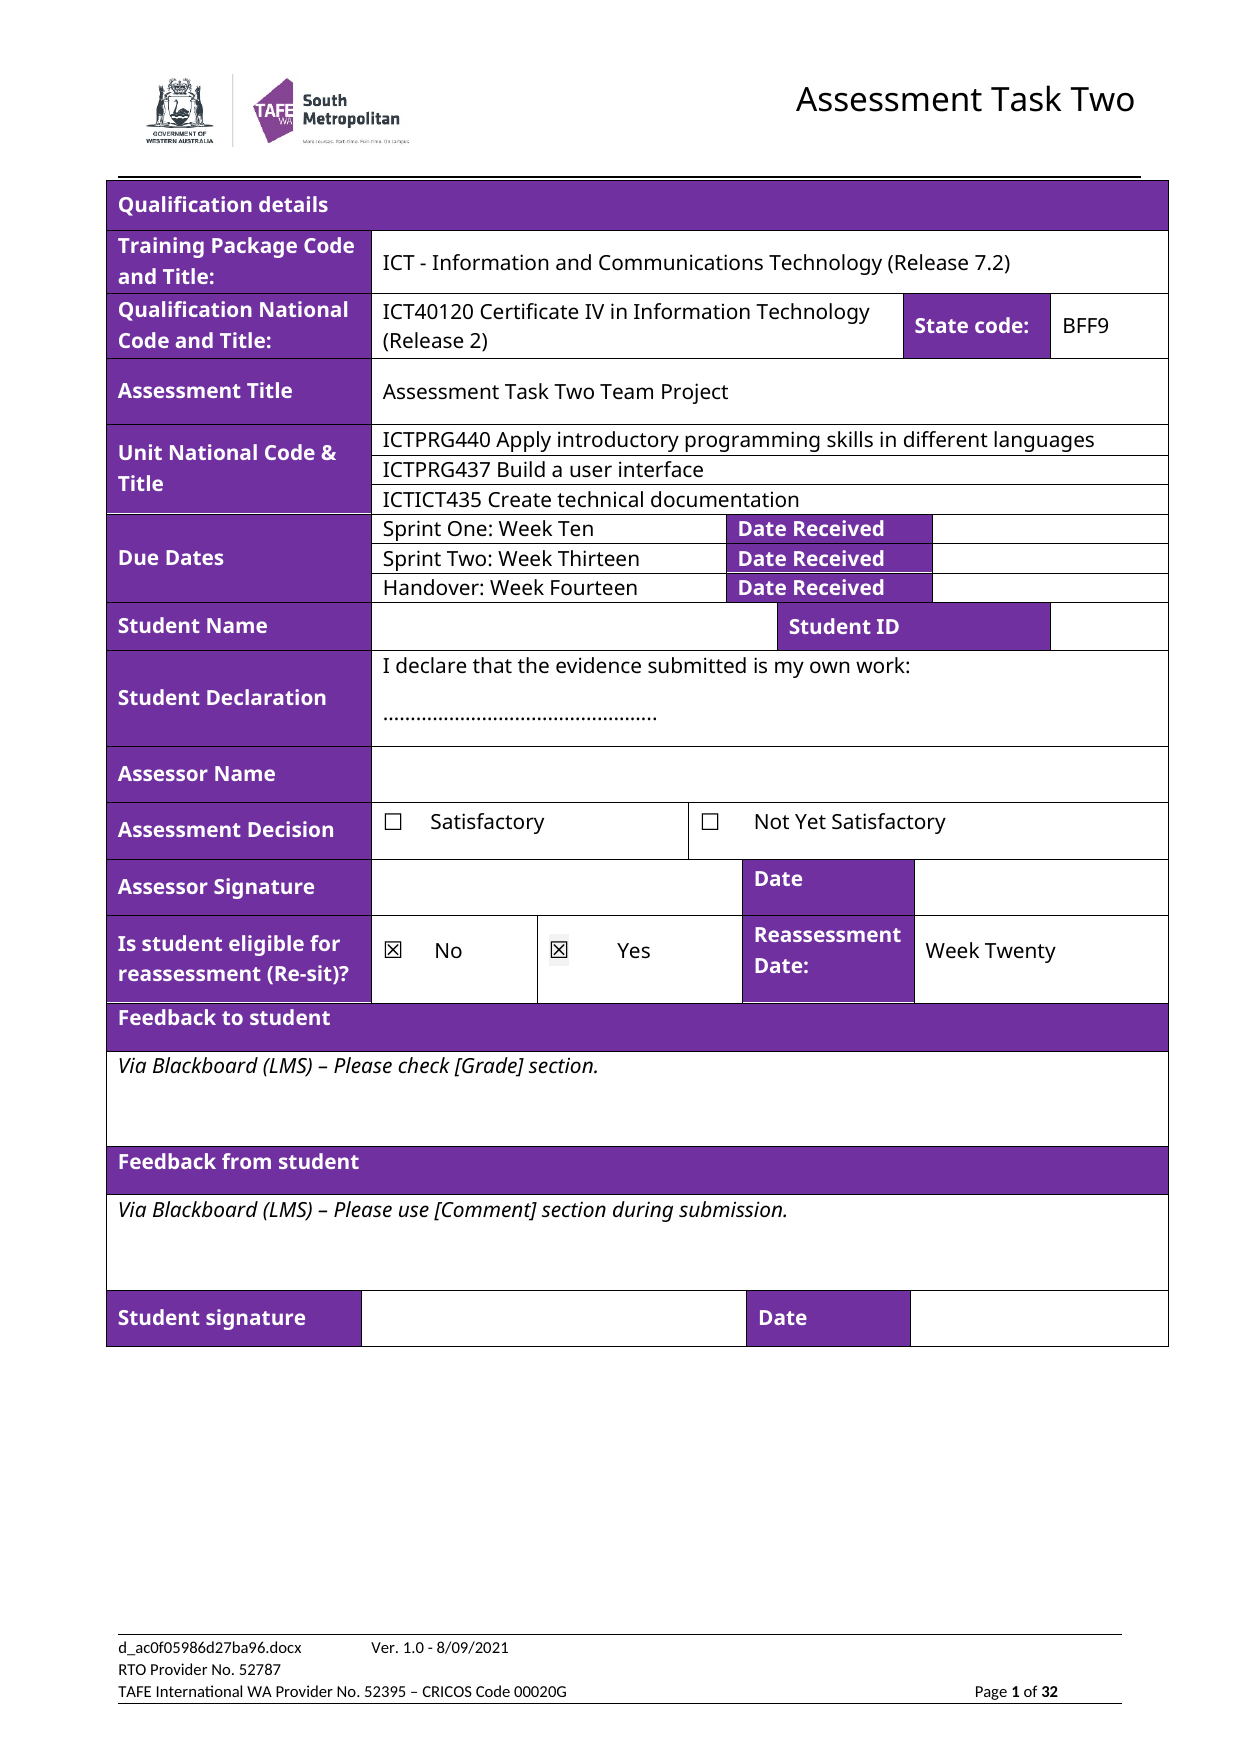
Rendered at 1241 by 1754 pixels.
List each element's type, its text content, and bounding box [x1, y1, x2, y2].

table_cell Week Twenty [915, 916, 1168, 1002]
table_cell Date Received [727, 574, 932, 602]
table_cell Assessor Signature [107, 860, 371, 915]
table_cell Is student eligible for reassessment (Re-sit)? [107, 916, 371, 1002]
picture [146, 74, 410, 147]
table_cell [933, 544, 1168, 572]
table_cell Training Package Code and Title: [107, 231, 371, 293]
table_cell [372, 860, 742, 915]
table_cell [1051, 603, 1168, 650]
table_cell Via Blackboard (LMS) – Please use [Comment] section during submission. [107, 1195, 1168, 1289]
table_cell Not Yet Satisfactory [742, 803, 1168, 859]
table_cell Assessment Decision [107, 803, 371, 859]
table_cell Via Blackboard (LMS) – Please check [Grade] section. [107, 1052, 1168, 1146]
table_cell Sprint Two: Week Thirteen [372, 544, 726, 572]
table_cell [933, 574, 1168, 602]
table_cell Assessment Task Two Team Project [372, 359, 1168, 424]
table_cell [372, 603, 777, 650]
table_cell Yes [606, 916, 742, 1002]
table_cell BFF9 [1051, 294, 1168, 358]
table_cell Student Declaration [107, 651, 371, 746]
table_cell Date [747, 1291, 910, 1346]
table_cell No [423, 916, 537, 1002]
table_cell Assessment Title [107, 359, 371, 424]
table_cell [362, 1291, 746, 1346]
table_cell [915, 860, 1168, 915]
table_cell Date Received [727, 515, 932, 543]
table_cell ICTPRG437 Build a user interface [372, 456, 1168, 484]
table_cell Due Dates [107, 515, 371, 602]
table_cell I declare that the evidence submitted is my own work: ………………………………………….. [372, 651, 1168, 746]
table_cell Feedback from student [107, 1147, 1168, 1194]
table_cell Date [743, 860, 914, 915]
table_cell ICT40120 Certificate IV in Information Technology (Release 2) [372, 294, 903, 358]
table_cell ICTICT435 Create technical documentation [372, 485, 1168, 513]
table_cell Student Name [107, 603, 371, 650]
table_cell Unit National Code & Title [107, 425, 371, 513]
table_cell Student signature [107, 1291, 361, 1346]
table_cell [689, 803, 742, 859]
table_cell [933, 515, 1168, 543]
table_cell [372, 803, 419, 859]
table_cell [372, 747, 1168, 802]
table_cell Assessor Name [107, 747, 371, 802]
table_cell [372, 916, 423, 1002]
table_cell Qualification National Code and Title: [107, 294, 371, 358]
table_cell [538, 916, 606, 1002]
table_cell Reassessment Date: [743, 916, 914, 1002]
table_cell Satisfactory [419, 803, 688, 859]
table_cell State code: [904, 294, 1050, 358]
table_cell [911, 1291, 1168, 1346]
table_cell Feedback to student [107, 1004, 1168, 1051]
table_cell Date Received [727, 544, 932, 572]
table_cell Sprint One: Week Ten [372, 515, 726, 543]
table_cell Handover: Week Fourteen [372, 574, 726, 602]
table_cell ICTPRG440 Apply introductory programming skills in different languages [372, 425, 1168, 454]
table_header Qualification details [107, 181, 1168, 230]
table_cell ICT - Information and Communications Technology (Release 7.2) [372, 231, 1168, 293]
table_cell Student ID [778, 603, 1050, 650]
